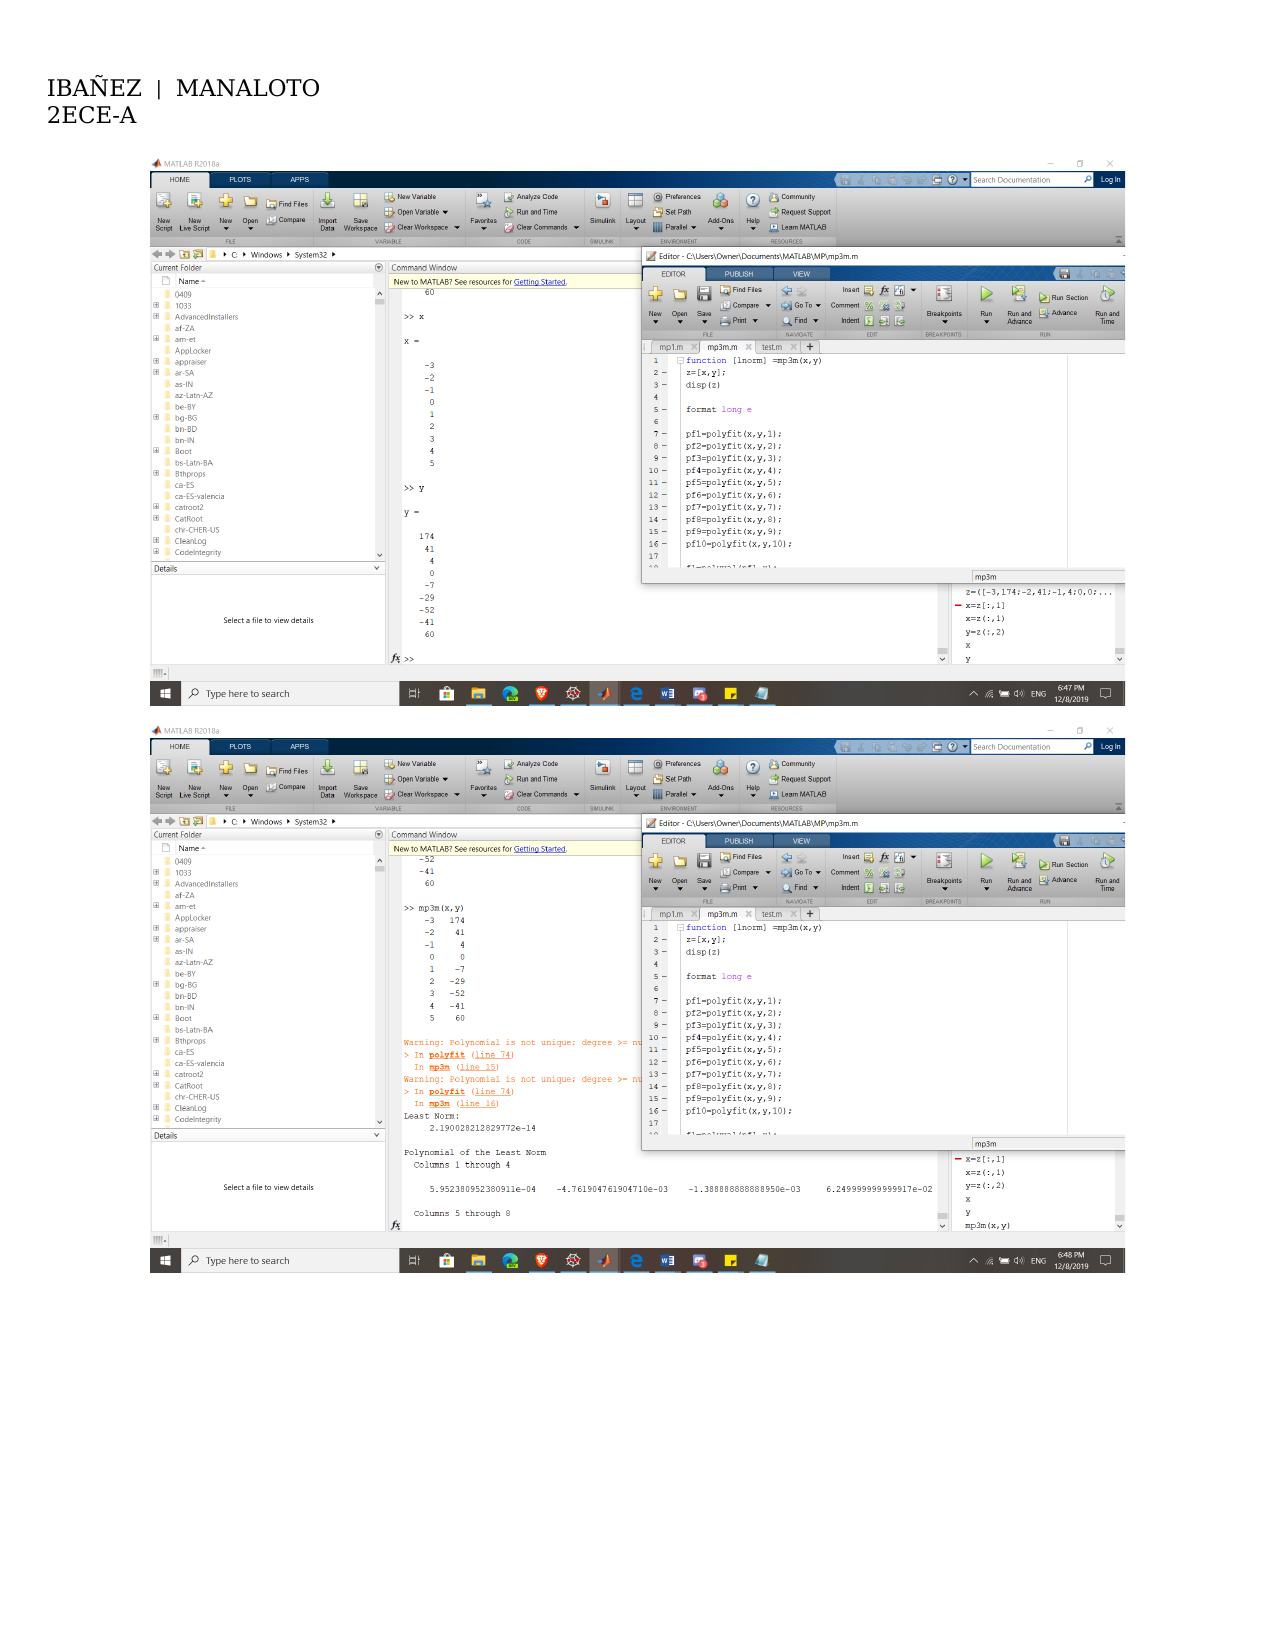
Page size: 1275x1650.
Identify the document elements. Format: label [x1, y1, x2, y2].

picture [150, 724, 1125, 1273]
picture [150, 156, 1125, 706]
